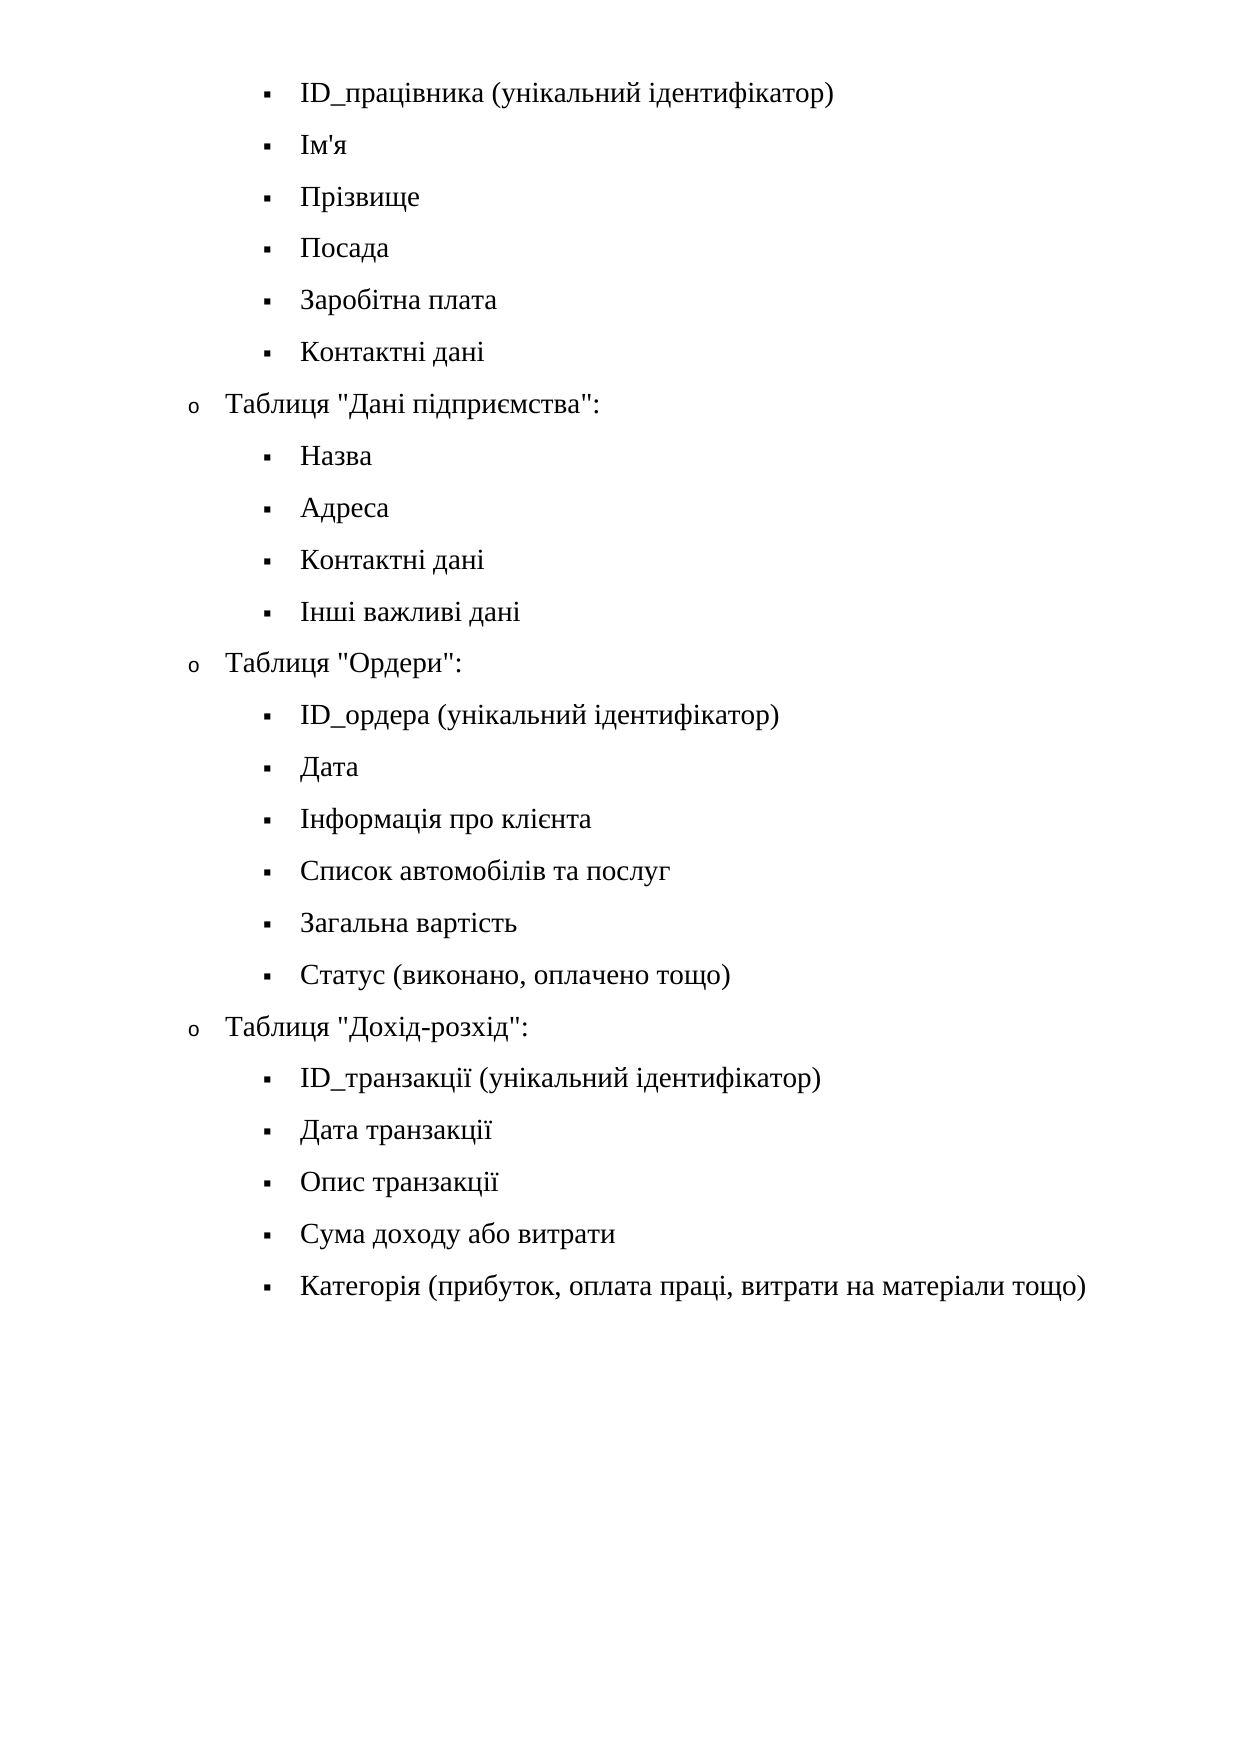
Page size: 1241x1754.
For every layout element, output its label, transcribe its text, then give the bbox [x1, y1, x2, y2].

list Таблиця "Ордери": [187, 646, 1165, 679]
list Інші важливі дані [262, 594, 1165, 627]
list Прізвище [262, 179, 1165, 212]
list Контактні дані [262, 542, 1165, 575]
list Контактні дані [262, 334, 1165, 368]
list Адреса [262, 490, 1165, 523]
list Список автомобілів та послуг [262, 853, 1165, 887]
list Таблиця "Дохід-розхід": [187, 1009, 1165, 1042]
list Сума доходу або витрати [262, 1216, 1165, 1250]
list Опис транзакції [262, 1164, 1165, 1198]
list Інформація про клієнта [262, 801, 1165, 835]
list Дата [262, 749, 1165, 783]
list ID_ордера (унікальний ідентифікатор) [262, 697, 1165, 731]
list ID_працівника (унікальний ідентифікатор) [262, 75, 1165, 108]
list Ім'я [262, 127, 1165, 160]
list Статус (виконано, оплачено тощо) [262, 957, 1165, 990]
list Дата транзакції [262, 1112, 1165, 1146]
list Таблиця "Дані підприємства": [187, 386, 1165, 420]
list Заробітна плата [262, 282, 1165, 316]
list Посада [262, 231, 1165, 264]
list Категорія (прибуток, оплата праці, витрати на матеріали тощо) [262, 1268, 1165, 1302]
list Загальна вартість [262, 905, 1165, 938]
list ID_транзакції (унікальний ідентифікатор) [262, 1061, 1165, 1094]
list Назва [262, 438, 1165, 472]
